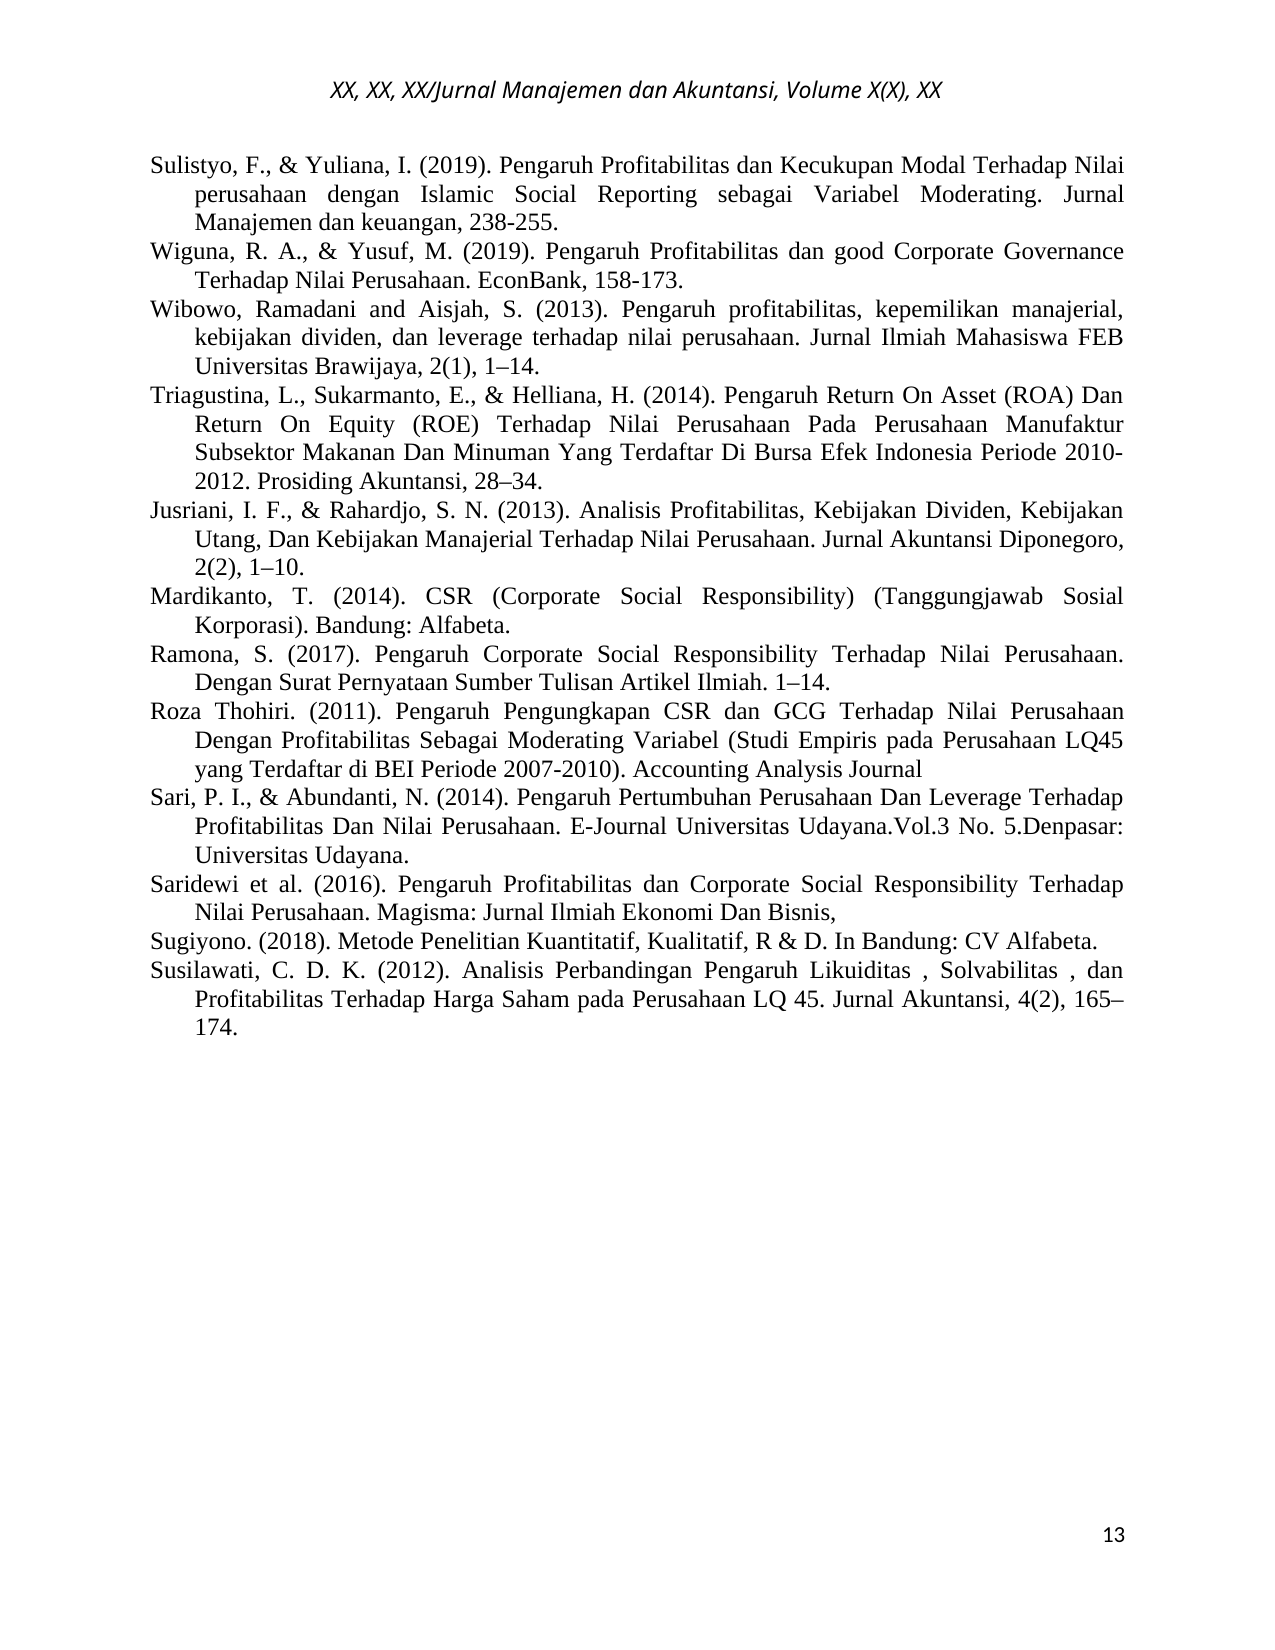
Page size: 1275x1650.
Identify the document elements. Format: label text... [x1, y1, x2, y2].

text Ramona, S. (2017). Pengaruh Corporate Social Responsibility Terhadap Nilai Perusahaan. Dengan Surat Pernyataan Sumber Tulisan Artikel Ilmiah. 1–14. [150, 639, 1125, 696]
text Sugiyono. (2018). Metode Penelitian Kuantitatif, Kualitatif, R & D. In Bandung: CV Alfabeta. [150, 926, 1125, 955]
text Sulistyo, F., & Yuliana, I. (2019). Pengaruh Profitabilitas dan Kecukupan Modal Terhadap Nilai perusahaan dengan Islamic Social Reporting sebagai Variabel Moderating. Jurnal Manajemen dan keuangan, 238-255. [150, 150, 1125, 236]
text Sari, P. I., & Abundanti, N. (2014). Pengaruh Pertumbuhan Perusahaan Dan Leverage Terhadap Profitabilitas Dan Nilai Perusahaan. E-Journal Universitas Udayana.Vol.3 No. 5.Denpasar: Universitas Udayana. [150, 782, 1125, 869]
text Roza Thohiri. (2011). Pengaruh Pengungkapan CSR dan GCG Terhadap Nilai Perusahaan Dengan Profitabilitas Sebagai Moderating Variabel (Studi Empiris pada Perusahaan LQ45 yang Terdaftar di BEI Periode 2007-2010). Accounting Analysis Journal [150, 696, 1125, 782]
text Wiguna, R. A., & Yusuf, M. (2019). Pengaruh Profitabilitas dan good Corporate Governance Terhadap Nilai Perusahaan. EconBank, 158-173. [150, 236, 1125, 294]
text Susilawati, C. D. K. (2012). Analisis Perbandingan Pengaruh Likuiditas , Solvabilitas , dan Profitabilitas Terhadap Harga Saham pada Perusahaan LQ 45. Jurnal Akuntansi, 4(2), 165–174. [150, 955, 1125, 1041]
text Saridewi et al. (2016). Pengaruh Profitabilitas dan Corporate Social Responsibility Terhadap Nilai Perusahaan. Magisma: Jurnal Ilmiah Ekonomi Dan Bisnis, [150, 869, 1125, 926]
text Triagustina, L., Sukarmanto, E., & Helliana, H. (2014). Pengaruh Return On Asset (ROA) Dan Return On Equity (ROE) Terhadap Nilai Perusahaan Pada Perusahaan Manufaktur Subsektor Makanan Dan Minuman Yang Terdaftar Di Bursa Efek Indonesia Periode 2010-2012. Prosiding Akuntansi, 28–34. [150, 380, 1125, 495]
text Jusriani, I. F., & Rahardjo, S. N. (2013). Analisis Profitabilitas, Kebijakan Dividen, Kebijakan Utang, Dan Kebijakan Manajerial Terhadap Nilai Perusahaan. Jurnal Akuntansi Diponegoro, 2(2), 1–10. [150, 495, 1125, 581]
text Mardikanto, T. (2014). CSR (Corporate Social Responsibility) (Tanggungjawab Sosial Korporasi). Bandung: Alfabeta. [150, 581, 1125, 639]
text Wibowo, Ramadani and Aisjah, S. (2013). Pengaruh profitabilitas, kepemilikan manajerial, kebijakan dividen, dan leverage terhadap nilai perusahaan. Jurnal Ilmiah Mahasiswa FEB Universitas Brawijaya, 2(1), 1–14. [150, 294, 1125, 380]
